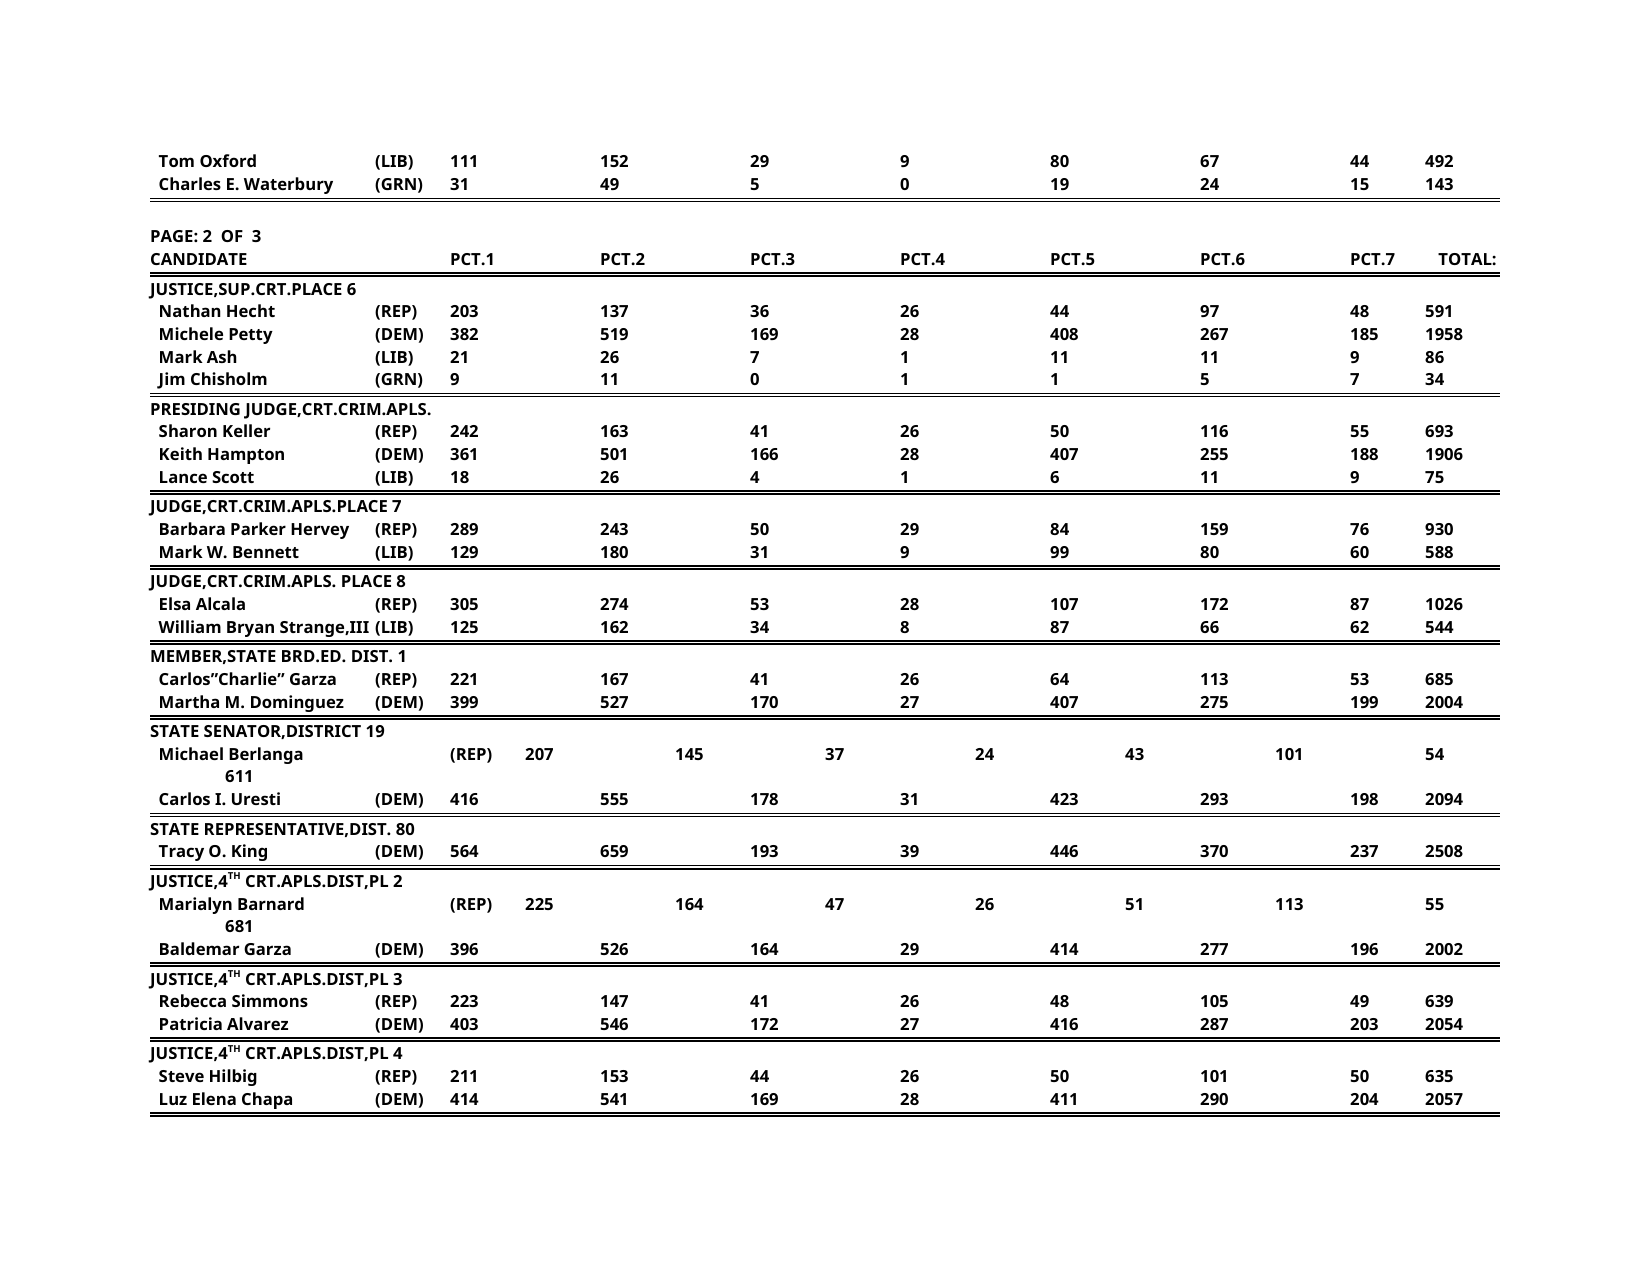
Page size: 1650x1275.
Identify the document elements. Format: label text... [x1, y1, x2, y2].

text JUSTICE,SUP.CRT.PLACE 6 [150, 277, 1500, 300]
text STATE REPRESENTATIVE,DIST. 80 [150, 817, 1500, 840]
text Luz Elena Chapa (DEM) 414 541 169 28 411 290 204 2057 [150, 1087, 1500, 1112]
text Michele Petty (DEM) 382 519 169 28 408 267 185 1958 [150, 322, 1500, 345]
text JUSTICE,4TH CRT.APLS.DIST,PL 4 [150, 1042, 1500, 1065]
text Tracy O. King (DEM) 564 659 193 39 446 370 237 2508 [150, 840, 1500, 865]
text MEMBER,STATE BRD.ED. DIST. 1 [150, 645, 1500, 667]
text Carlos”Charlie” Garza (REP) 221 167 41 26 64 113 53 685 [150, 667, 1500, 690]
text Sharon Keller (REP) 242 163 41 26 50 116 55 693 [150, 420, 1500, 443]
text Tom Oxford (LIB) 111 152 29 9 80 67 44 492 [150, 150, 1500, 173]
text Charles E. Waterbury (GRN) 31 49 5 0 19 24 15 143 [150, 173, 1500, 198]
text Carlos I. Uresti (DEM) 416 555 178 31 423 293 198 2094 [150, 788, 1500, 813]
text Mark W. Bennett (LIB) 129 180 31 9 99 80 60 588 [150, 540, 1500, 565]
text Baldemar Garza (DEM) 396 526 164 29 414 277 196 2002 [150, 938, 1500, 962]
text William Bryan Strange,III (LIB) 125 162 34 8 87 66 62 544 [150, 615, 1500, 640]
text Michael Berlanga (REP) 207 145 37 24 43 101 54 611 [150, 742, 1500, 788]
text Barbara Parker Hervey (REP) 289 243 50 29 84 159 76 930 [150, 518, 1500, 540]
text Rebecca Simmons (REP) 223 147 41 26 48 105 49 639 [150, 990, 1500, 1012]
text CANDIDATE PCT.1 PCT.2 PCT.3 PCT.4 PCT.5 PCT.6 PCT.7 TOTAL: [150, 248, 1500, 272]
text Keith Hampton (DEM) 361 501 166 28 407 255 188 1906 [150, 443, 1500, 466]
text JUSTICE,4TH CRT.APLS.DIST,PL 3 [150, 967, 1500, 990]
text Martha M. Dominguez (DEM) 399 527 170 27 407 275 199 2004 [150, 690, 1500, 715]
text JUDGE,CRT.CRIM.APLS.PLACE 7 [150, 495, 1500, 518]
text Elsa Alcala (REP) 305 274 53 28 107 172 87 1026 [150, 593, 1500, 615]
text JUDGE,CRT.CRIM.APLS. PLACE 8 [150, 570, 1500, 593]
text PAGE: 2 OF 3 [150, 225, 1500, 248]
text Marialyn Barnard (REP) 225 164 47 26 51 113 55 681 [150, 892, 1500, 938]
text Patricia Alvarez (DEM) 403 546 172 27 416 287 203 2054 [150, 1012, 1500, 1037]
text PRESIDING JUDGE,CRT.CRIM.APLS. [150, 397, 1500, 420]
text Steve Hilbig (REP) 211 153 44 26 50 101 50 635 [150, 1065, 1500, 1087]
text JUSTICE,4TH CRT.APLS.DIST,PL 2 [150, 870, 1500, 892]
text STATE SENATOR,DISTRICT 19 [150, 720, 1500, 742]
text Nathan Hecht (REP) 203 137 36 26 44 97 48 591 [150, 300, 1500, 322]
text Mark Ash (LIB) 21 26 7 1 11 11 9 86 [150, 345, 1500, 368]
text Jim Chisholm (GRN) 9 11 0 1 1 5 7 34 [150, 368, 1500, 393]
text Lance Scott (LIB) 18 26 4 1 6 11 9 75 [150, 466, 1500, 490]
